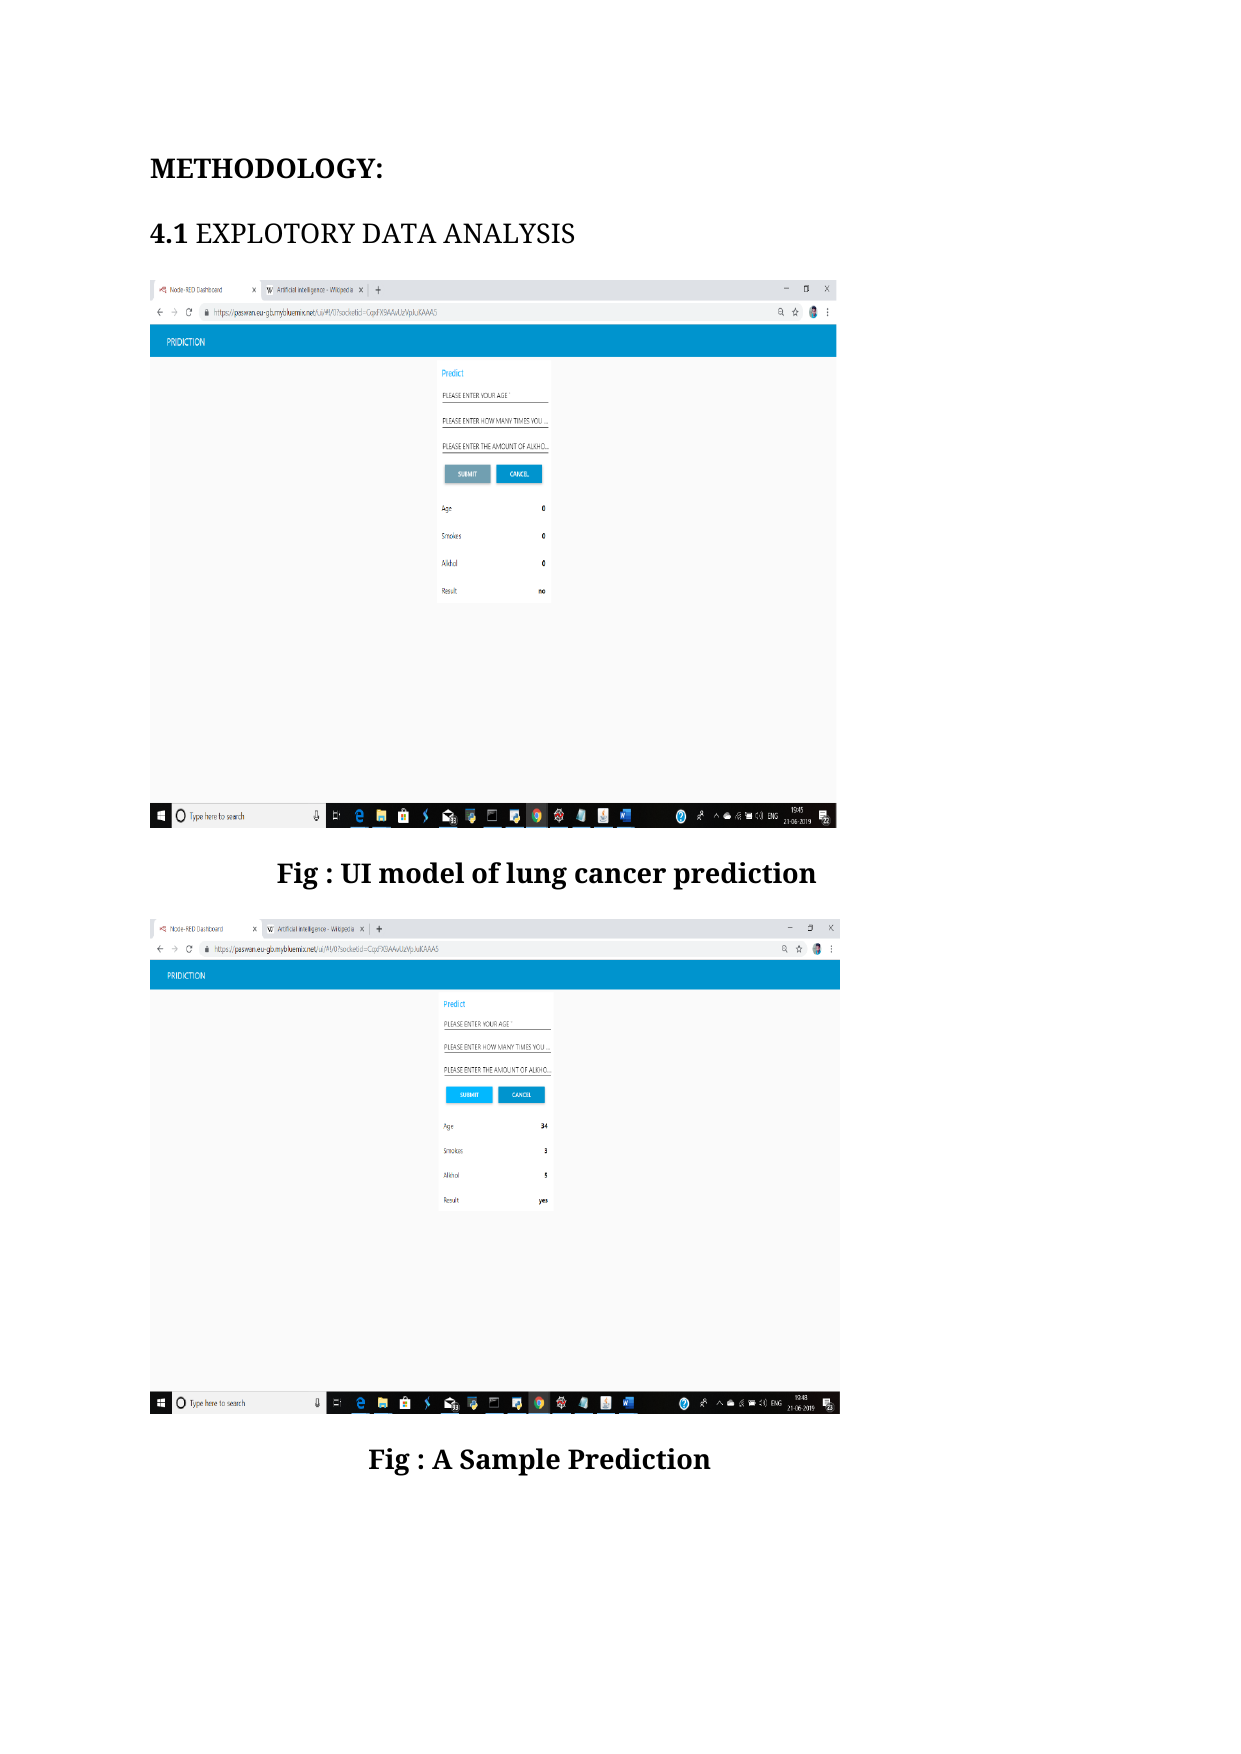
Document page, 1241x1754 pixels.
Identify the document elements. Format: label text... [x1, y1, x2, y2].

picture [150, 280, 837, 324]
text 4.1 EXPLOTORY DATA ANALYSIS [150, 215, 1090, 252]
picture [150, 919, 840, 959]
picture [150, 357, 837, 828]
picture [171, 339, 178, 345]
picture [150, 990, 840, 1414]
text Fig : A Sample Prediction [150, 1441, 1090, 1478]
text METHODOLOGY: [150, 150, 1090, 187]
text Fig : UI model of lung cancer prediction [150, 854, 1090, 891]
